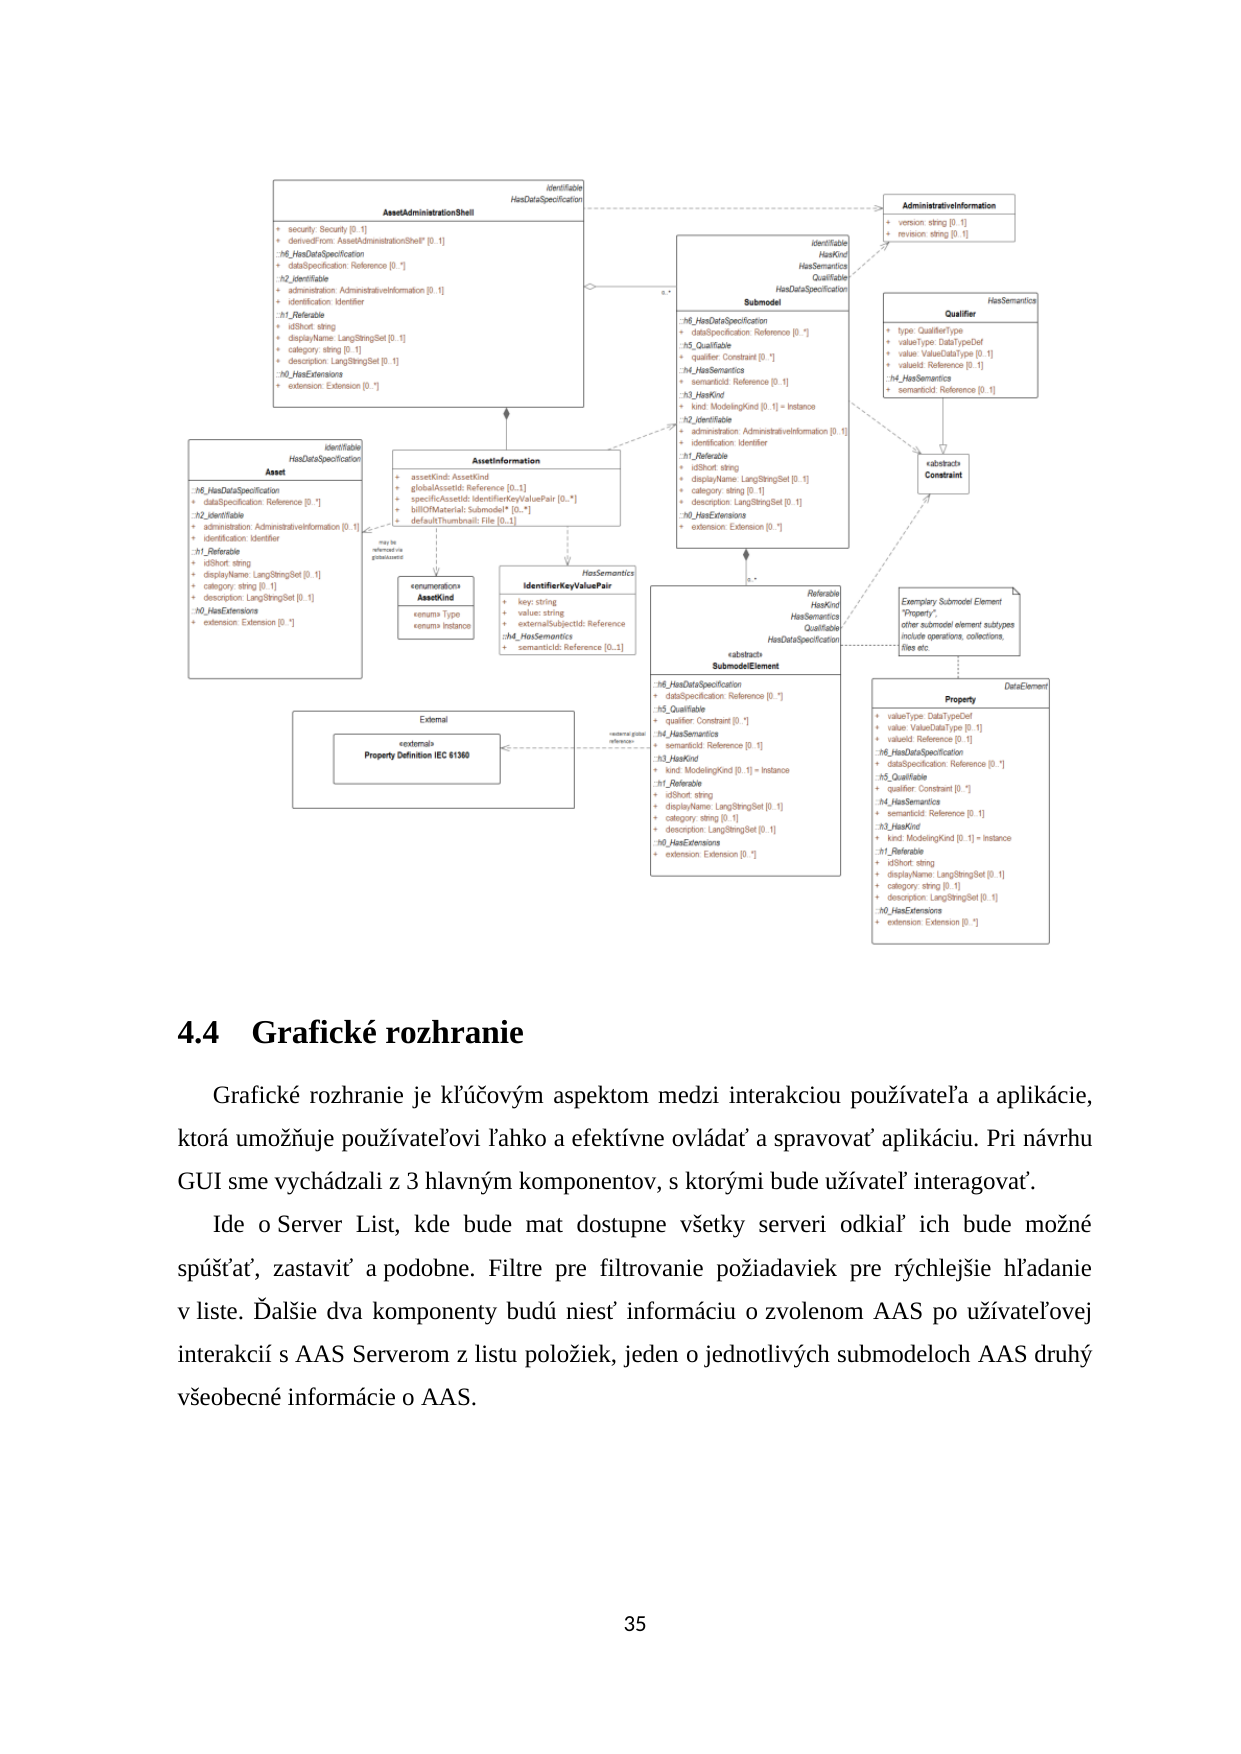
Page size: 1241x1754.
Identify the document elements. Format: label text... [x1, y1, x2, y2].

picture [177, 177, 1097, 978]
text Grafické rozhranie [177, 1013, 1092, 1051]
text Grafické rozhranie je kľúčovým aspektom medzi interakciou používateľa a aplikácie, ktorá umožňuje používateľovi ľahko a efektívne ovládať a spravovať aplikáciu. Pri návrhu GUI sme vychádzali z 3 hlavným komponentov, s ktorými bude užívateľ interagovať. [177, 1080, 1092, 1195]
text Ide o Server List, kde bude mat dostupne všetky serveri odkiaľ ich bude možné spúšťať, zastaviť a podobne. Filtre pre filtrovanie požiadaviek pre rýchlejšie hľadanie v liste. Ďalšie dva komponenty budú niesť informáciu o zvolenom AAS po užívateľovej interakcií s AAS Serverom z listu položiek, jeden o jednotlivých submodeloch AAS druhý všeobecné informácie o AAS. [177, 1209, 1092, 1411]
